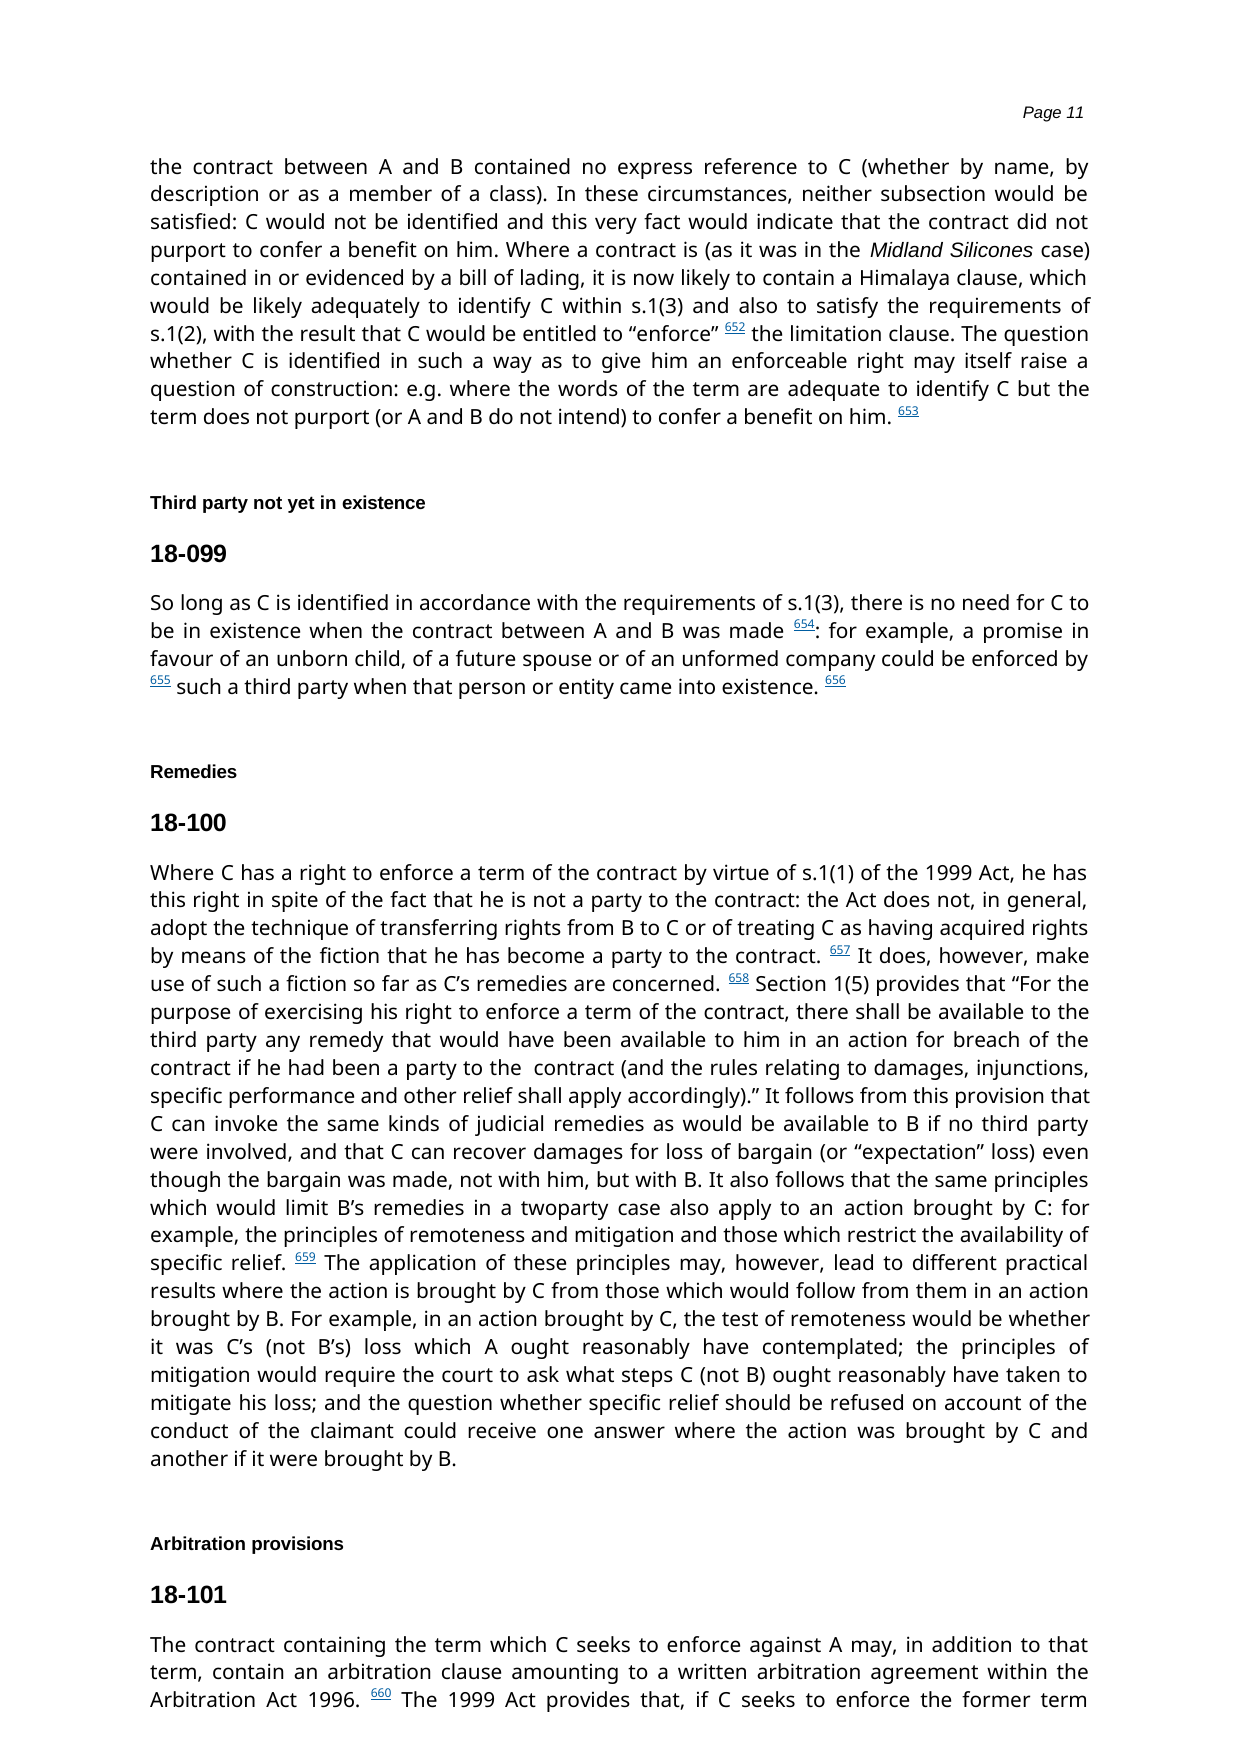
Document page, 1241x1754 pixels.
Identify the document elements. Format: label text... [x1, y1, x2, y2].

text the contract between A and B contained no express reference to C (whether by name, by description or as a member of a class). In these circumstances, neither subsection would be satisfied: C would not be identified and this very fact would indicate that the contract did not purport to confer a benefit on him. Where a contract is (as it was in the Midland Silicones case) contained in or evidenced by a bill of lading, it is now likely to contain a Himalaya clause, which would be likely adequately to identify C within s.1(3) and also to satisfy the requirements of s.1(2), with the result that C would be entitled to “enforce” 652 the limitation clause. The question whether C is identified in such a way as to give him an enforceable right may itself raise a question of construction: e.g. where the words of the term are adequate to identify C but the term does not purport (or A and B do not intend) to confer a benefit on him. 653 [150, 152, 1090, 431]
text Arbitration provisions [150, 1532, 1107, 1554]
text Third party not yet in existence [150, 491, 1107, 513]
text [150, 1630, 1090, 1713]
subtitle 18-101 [150, 1580, 1107, 1609]
text Remedies [150, 761, 1107, 783]
text Where C has a right to enforce a term of the contract by virtue of s.1(1) of the 1999 Act, he has this right in spite of the fact that he is not a party to the contract: the Act does not, in general, adopt the technique of transferring rights from B to C or of treating C as having acquired rights by means of the fiction that he has become a party to the contract. 657 It does, however, make use of such a fiction so far as C’s remedies are concerned. 658 Section 1(5) provides that “For the purpose of exercising his right to enforce a term of the contract, there shall be available to the third party any remedy that would have been available to him in an action for breach of the contract if he had been a party to the contract (and the rules relating to damages, injunctions, specific performance and other relief shall apply accordingly).” It follows from this provision that C can invoke the same kinds of judicial remedies as would be available to B if no third party were involved, and that C can recover damages for loss of bargain (or “expectation” loss) even though the bargain was made, not with him, but with B. It also follows that the same principles which would limit B’s remedies in a twoparty case also apply to an action brought by C: for example, the principles of remoteness and mitigation and those which restrict the availability of specific relief. 659 The application of these principles may, however, lead to different practical results where the action is brought by C from those which would follow from them in an action brought by B. For example, in an action brought by C, the test of remoteness would be whether it was C’s (not B’s) loss which A ought reasonably have contemplated; the principles of mitigation would require the court to ask what steps C (not B) ought reasonably have taken to mitigate his loss; and the question whether specific relief should be refused on account of the conduct of the claimant could receive one answer where the action was brought by C and another if it were brought by B. [150, 858, 1090, 1472]
subtitle 18-100 [150, 808, 1107, 837]
text So long as C is identified in accordance with the requirements of s.1(3), there is no need for C to be in existence when the contract between A and B was made 654: for example, a promise in favour of an unborn child, of a future spouse or of an unformed company could be enforced by 655 such a third party when that person or entity came into existence. 656 [150, 589, 1090, 700]
subtitle 18-099 [150, 539, 1107, 568]
